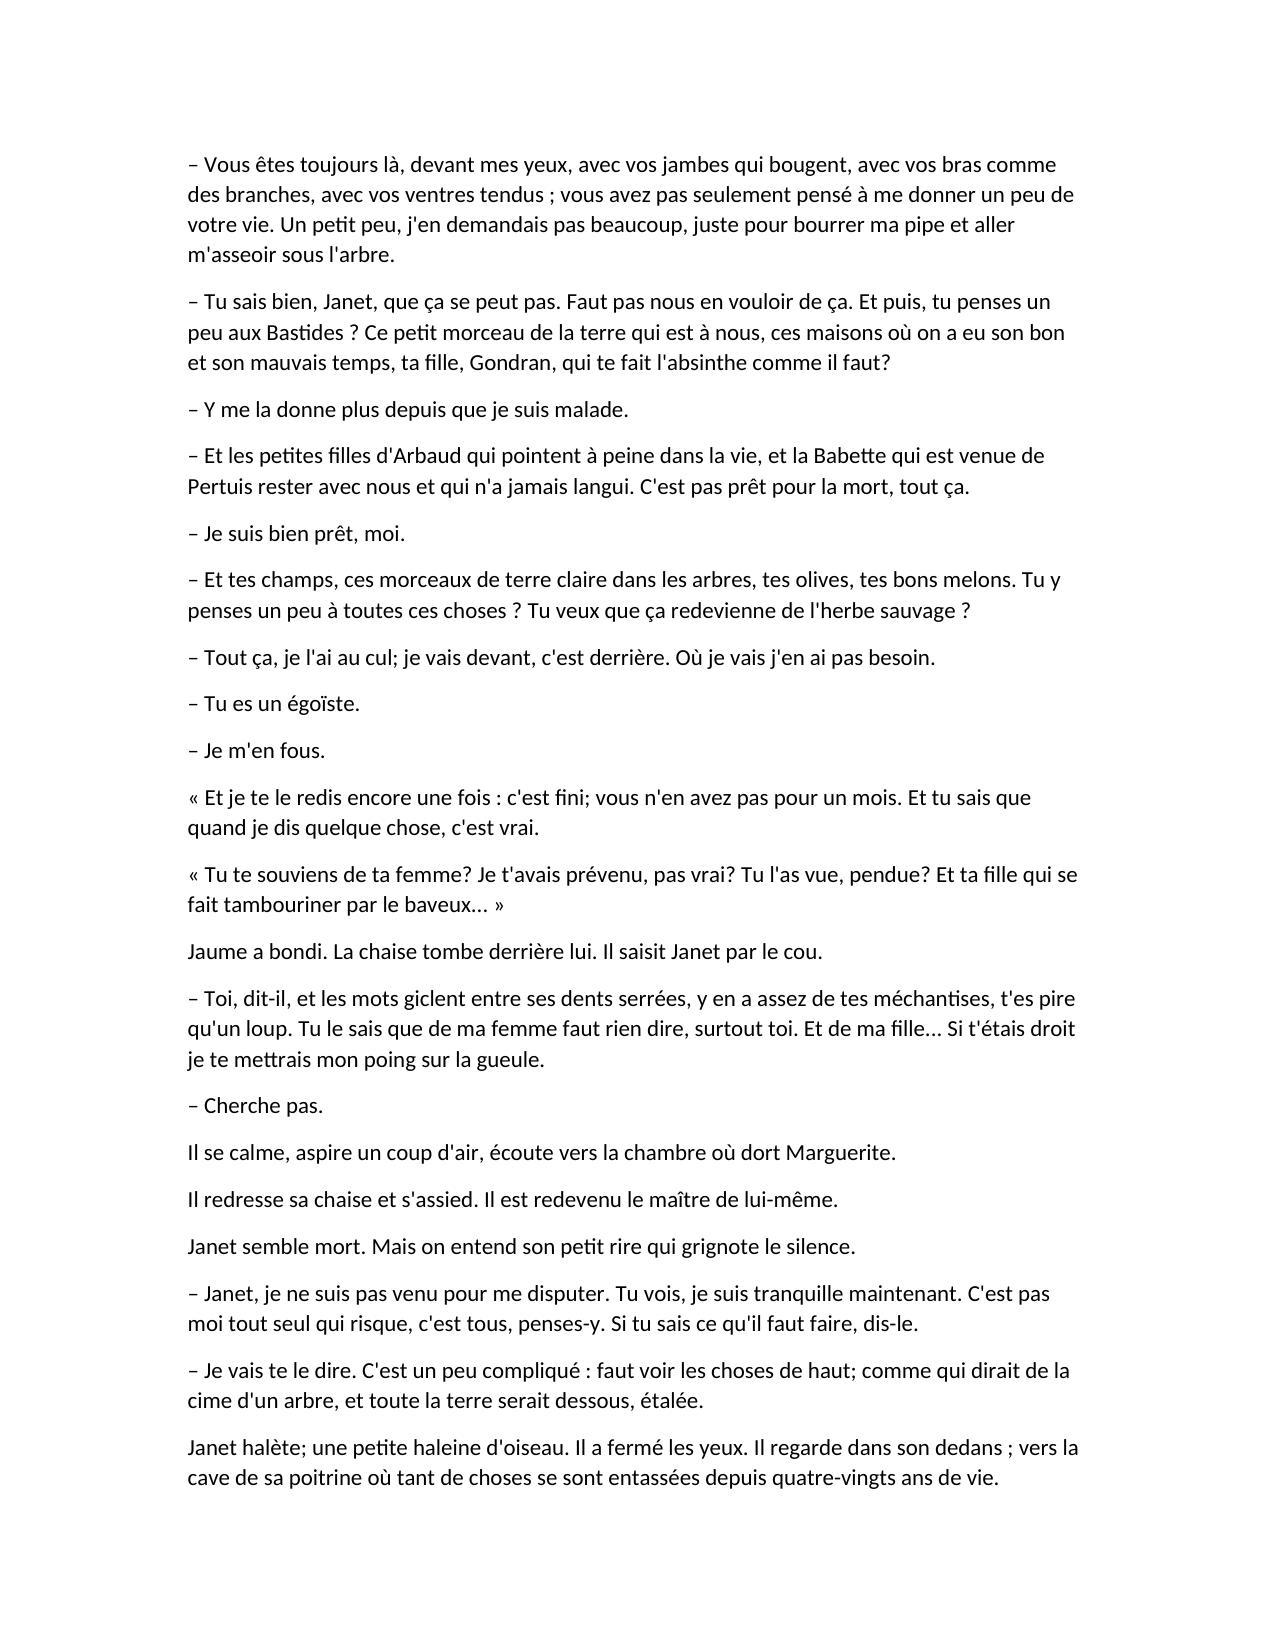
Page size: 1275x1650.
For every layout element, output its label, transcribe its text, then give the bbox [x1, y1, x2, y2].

text Janet semble mort. Mais on entend son petit rire qui grignote le silence. [187, 1232, 1087, 1260]
text – Et tes champs, ces morceaux de terre claire dans les arbres, tes olives, tes bons melons. Tu y penses un peu à toutes ces choses ? Tu veux que ça redevienne de l'herbe sauvage ? [187, 566, 1087, 624]
text – Tu es un égoïste. [187, 689, 1087, 718]
text Il se calme, aspire un coup d'air, écoute vers la chambre où dort Marguerite. [187, 1138, 1087, 1167]
text – Et les petites filles d'Arbaud qui pointent à peine dans la vie, et la Babette qui est venue de Pertuis rester avec nous et qui n'a jamais langui. C'est pas prêt pour la mort, tout ça. [187, 442, 1087, 500]
text – Je suis bien prêt, moi. [187, 519, 1087, 547]
text – Y me la donne plus depuis que je suis malade. [187, 395, 1087, 423]
text « Tu te souviens de ta femme? Je t'avais prévenu, pas vrai? Tu l'as vue, pendue? Et ta fille qui se fait tambouriner par le baveux... » [187, 860, 1087, 919]
text – Je m'en fous. [187, 736, 1087, 764]
text Janet halète; une petite haleine d'oiseau. Il a fermé les yeux. Il regarde dans son dedans ; vers la cave de sa poitrine où tant de choses se sont entassées depuis quatre-vingts ans de vie. [187, 1433, 1087, 1492]
text – Vous êtes toujours là, devant mes yeux, avec vos jambes qui bougent, avec vos bras comme des branches, avec vos ventres tendus ; vous avez pas seulement pensé à me donner un peu de votre vie. Un petit peu, j'en demandais pas beaucoup, juste pour bourrer ma pipe et aller m'asseoir sous l'arbre. [187, 150, 1087, 269]
text – Cherche pas. [187, 1092, 1087, 1120]
text « Et je te le redis encore une fois : c'est fini; vous n'en avez pas pour un mois. Et tu sais que quand je dis quelque chose, c'est vrai. [187, 783, 1087, 842]
text Il redresse sa chaise et s'assied. Il est redevenu le maître de lui-même. [187, 1185, 1087, 1213]
text – Janet, je ne suis pas venu pour me disputer. Tu vois, je suis tranquille maintenant. C'est pas moi tout seul qui risque, c'est tous, penses-y. Si tu sais ce qu'il faut faire, dis-le. [187, 1279, 1087, 1337]
text – Tout ça, je l'ai au cul; je vais devant, c'est derrière. Où je vais j'en ai pas besoin. [187, 643, 1087, 671]
text Jaume a bondi. La chaise tombe derrière lui. Il saisit Janet par le cou. [187, 937, 1087, 966]
text – Tu sais bien, Janet, que ça se peut pas. Faut pas nous en vouloir de ça. Et puis, tu penses un peu aux Bastides ? Ce petit morceau de la terre qui est à nous, ces maisons où on a eu son bon et son mauvais temps, ta fille, Gondran, qui te fait l'absinthe comme il faut? [187, 287, 1087, 376]
text – Toi, dit-il, et les mots giclent entre ses dents serrées, y en a assez de tes méchantises, t'es pire qu'un loup. Tu le sais que de ma femme faut rien dire, surtout toi. Et de ma fille... Si t'étais droit je te mettrais mon poing sur la gueule. [187, 984, 1087, 1073]
text – Je vais te le dire. C'est un peu compliqué : faut voir les choses de haut; comme qui dirait de la cime d'un arbre, et toute la terre serait dessous, étalée. [187, 1356, 1087, 1414]
